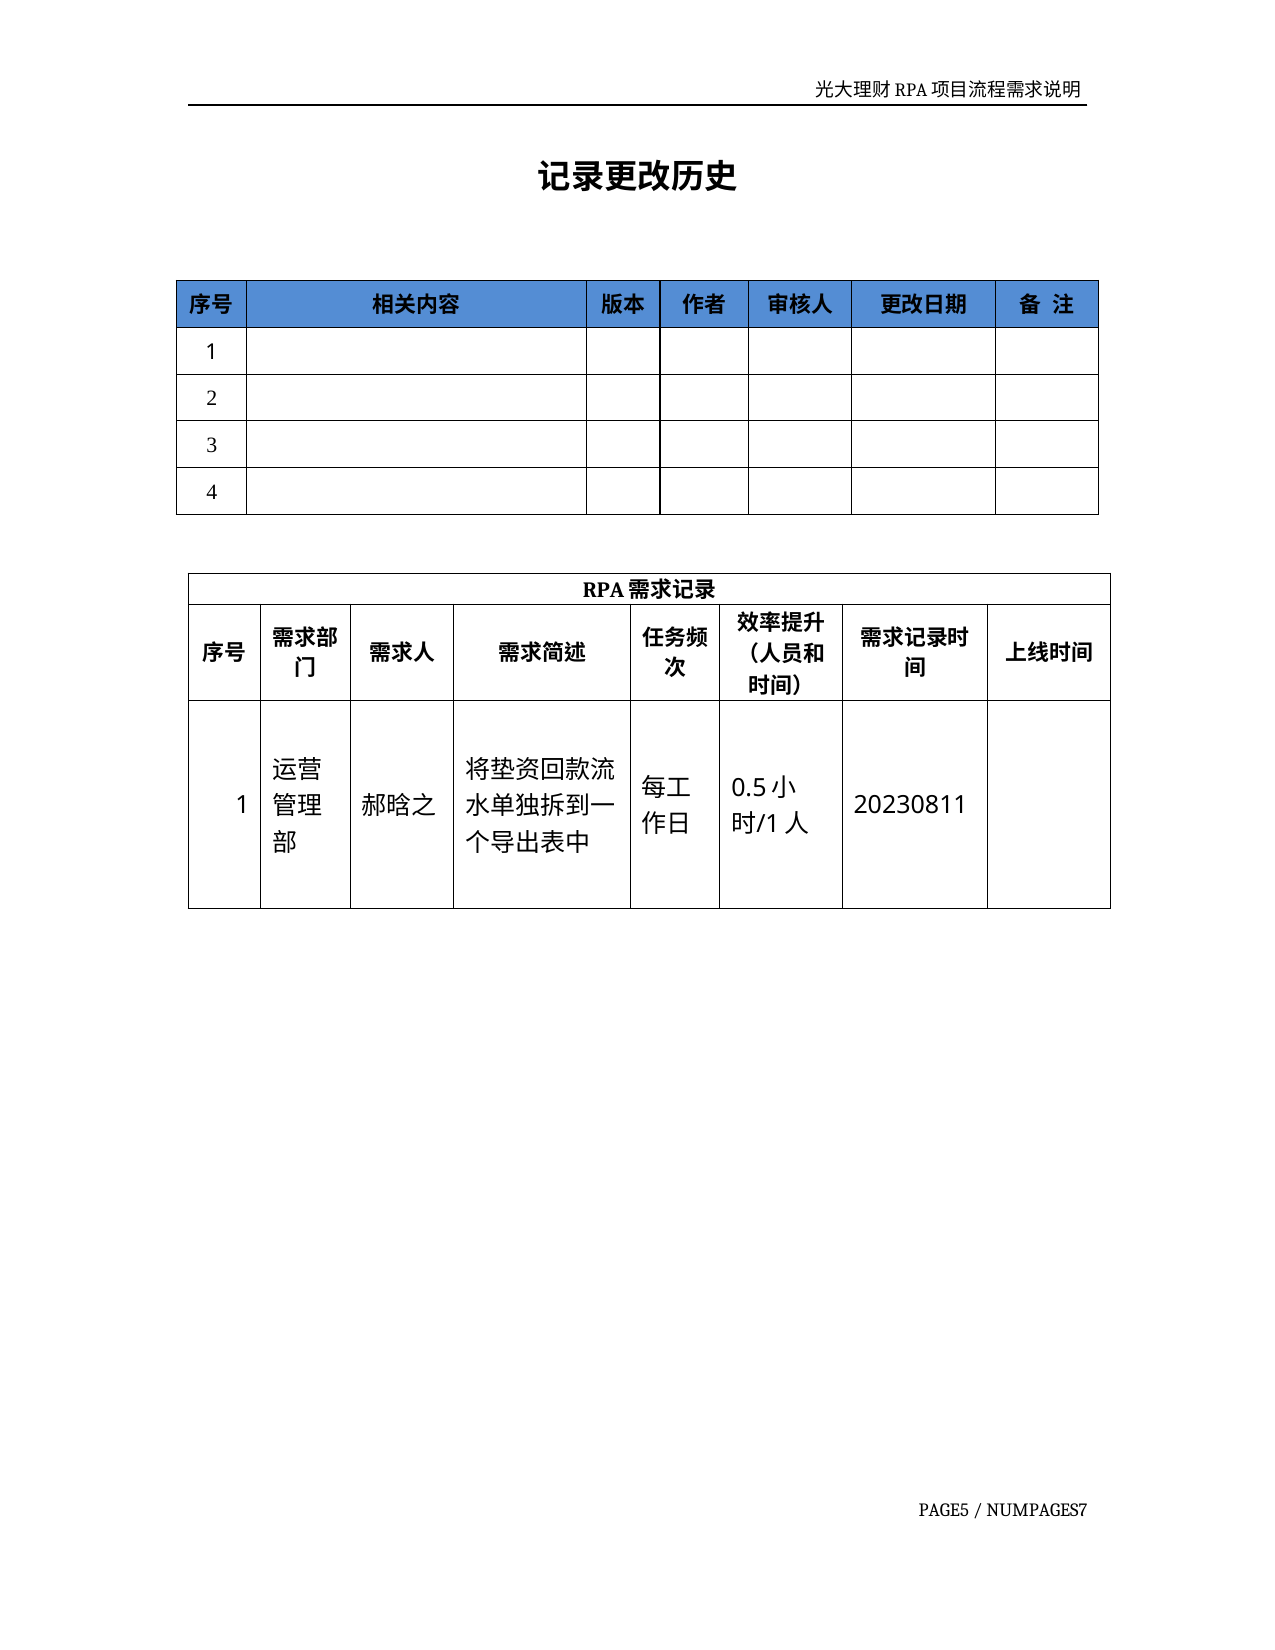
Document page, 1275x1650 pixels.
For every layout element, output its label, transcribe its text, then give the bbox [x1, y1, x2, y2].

table_cell [661, 468, 748, 514]
table_cell 效率提升（人员和时间） [720, 605, 842, 699]
table_cell 1 [189, 701, 260, 907]
table_cell 需求记录时间 [843, 605, 987, 699]
table_cell [661, 421, 748, 467]
table_cell 3 [177, 421, 246, 467]
table_cell [749, 421, 851, 467]
table_cell 任务频次 [631, 605, 719, 699]
table_cell 2 [177, 375, 246, 420]
table_cell [587, 421, 659, 467]
table_header 版本 [587, 281, 659, 327]
table_cell [749, 468, 851, 514]
table_cell [996, 421, 1098, 467]
table_cell [661, 328, 748, 373]
table_cell [852, 421, 995, 467]
table_cell 将垫资回款流水单独拆到一个导出表中 [454, 701, 630, 907]
table_cell [996, 328, 1098, 373]
table_cell [996, 375, 1098, 420]
table_header 序号 [177, 281, 246, 327]
table_header RPA需求记录 [189, 574, 1110, 603]
table_cell 0.5小时/1人 [720, 701, 842, 907]
table_header 备 注 [996, 281, 1098, 327]
table_header 更改日期 [852, 281, 995, 327]
table_cell [852, 468, 995, 514]
table_cell [587, 468, 659, 514]
table_cell [996, 468, 1098, 514]
table_header 作者 [661, 281, 748, 327]
table_cell 序号 [189, 605, 260, 699]
table_cell [247, 421, 586, 467]
table_cell [587, 328, 659, 373]
table_cell 每工作日 [631, 701, 719, 907]
table_cell [587, 375, 659, 420]
table_header 审核人 [749, 281, 851, 327]
table_cell 需求部门 [261, 605, 350, 699]
table_cell [852, 375, 995, 420]
table_cell 20230811 [843, 701, 987, 907]
table_cell [852, 328, 995, 373]
table_cell [749, 375, 851, 420]
table_cell 1 [177, 328, 246, 373]
table_cell [661, 375, 748, 420]
table_cell 4 [177, 468, 246, 514]
table_cell [247, 375, 586, 420]
table_cell 需求人 [351, 605, 453, 699]
table_cell 上线时间 [988, 605, 1110, 699]
text 记录更改历史 [187, 150, 1087, 198]
table_cell 运营管理部 [261, 701, 350, 907]
table_cell [749, 328, 851, 373]
table_header 相关内容 [247, 281, 586, 327]
table_cell [988, 701, 1110, 907]
table_cell [247, 468, 586, 514]
table_cell [247, 328, 586, 373]
table_cell 需求简述 [454, 605, 630, 699]
table_cell 郝晗之 [351, 701, 453, 907]
